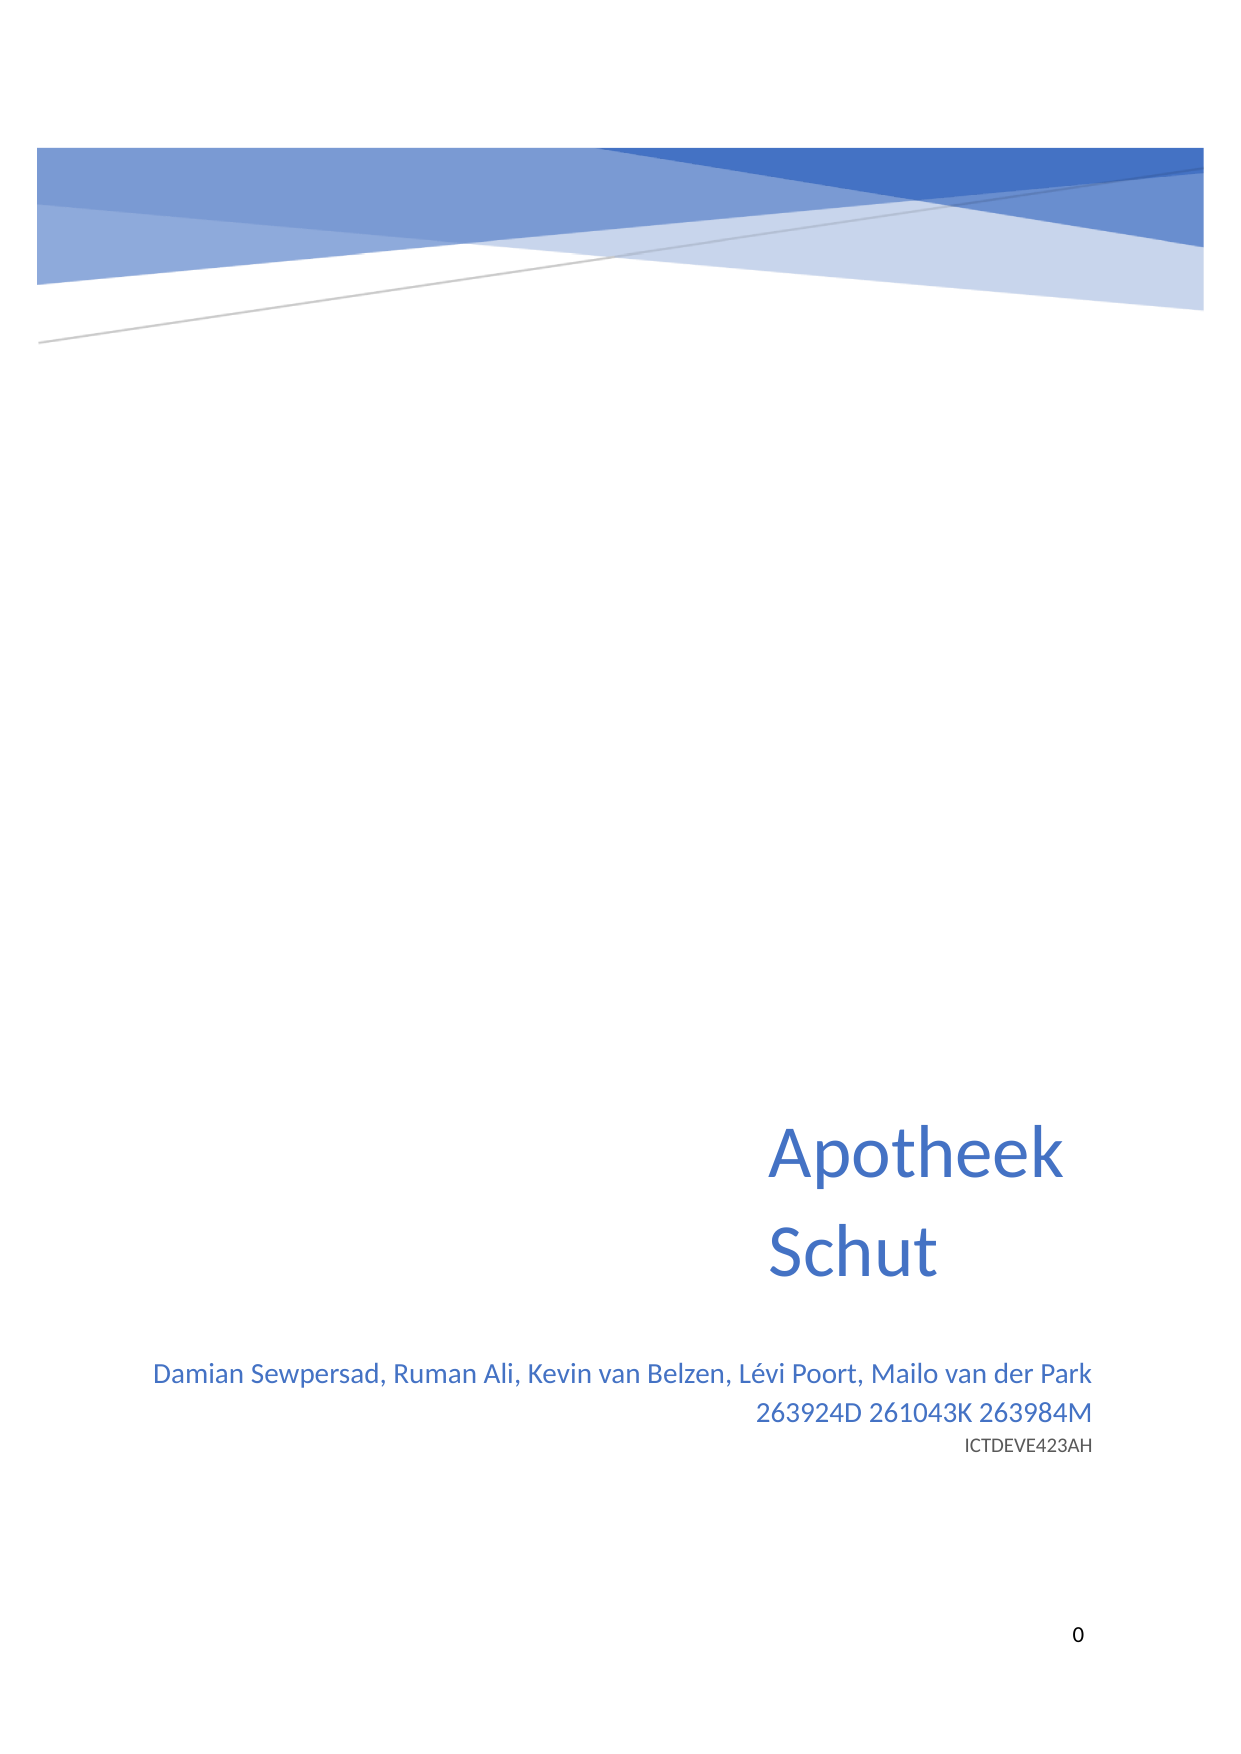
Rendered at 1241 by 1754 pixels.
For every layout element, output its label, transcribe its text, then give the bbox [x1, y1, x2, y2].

picture [36, 147, 1204, 360]
text ICTDEVE423AH [148, 1432, 1093, 1457]
text Apotheek Schut [768, 1105, 1093, 1295]
text Damian Sewpersad, Ruman Ali, Kevin van Belzen, Lévi Poort, Mailo van der Park [148, 1355, 1093, 1391]
text 263924D 261043K 263984M [148, 1394, 1093, 1429]
